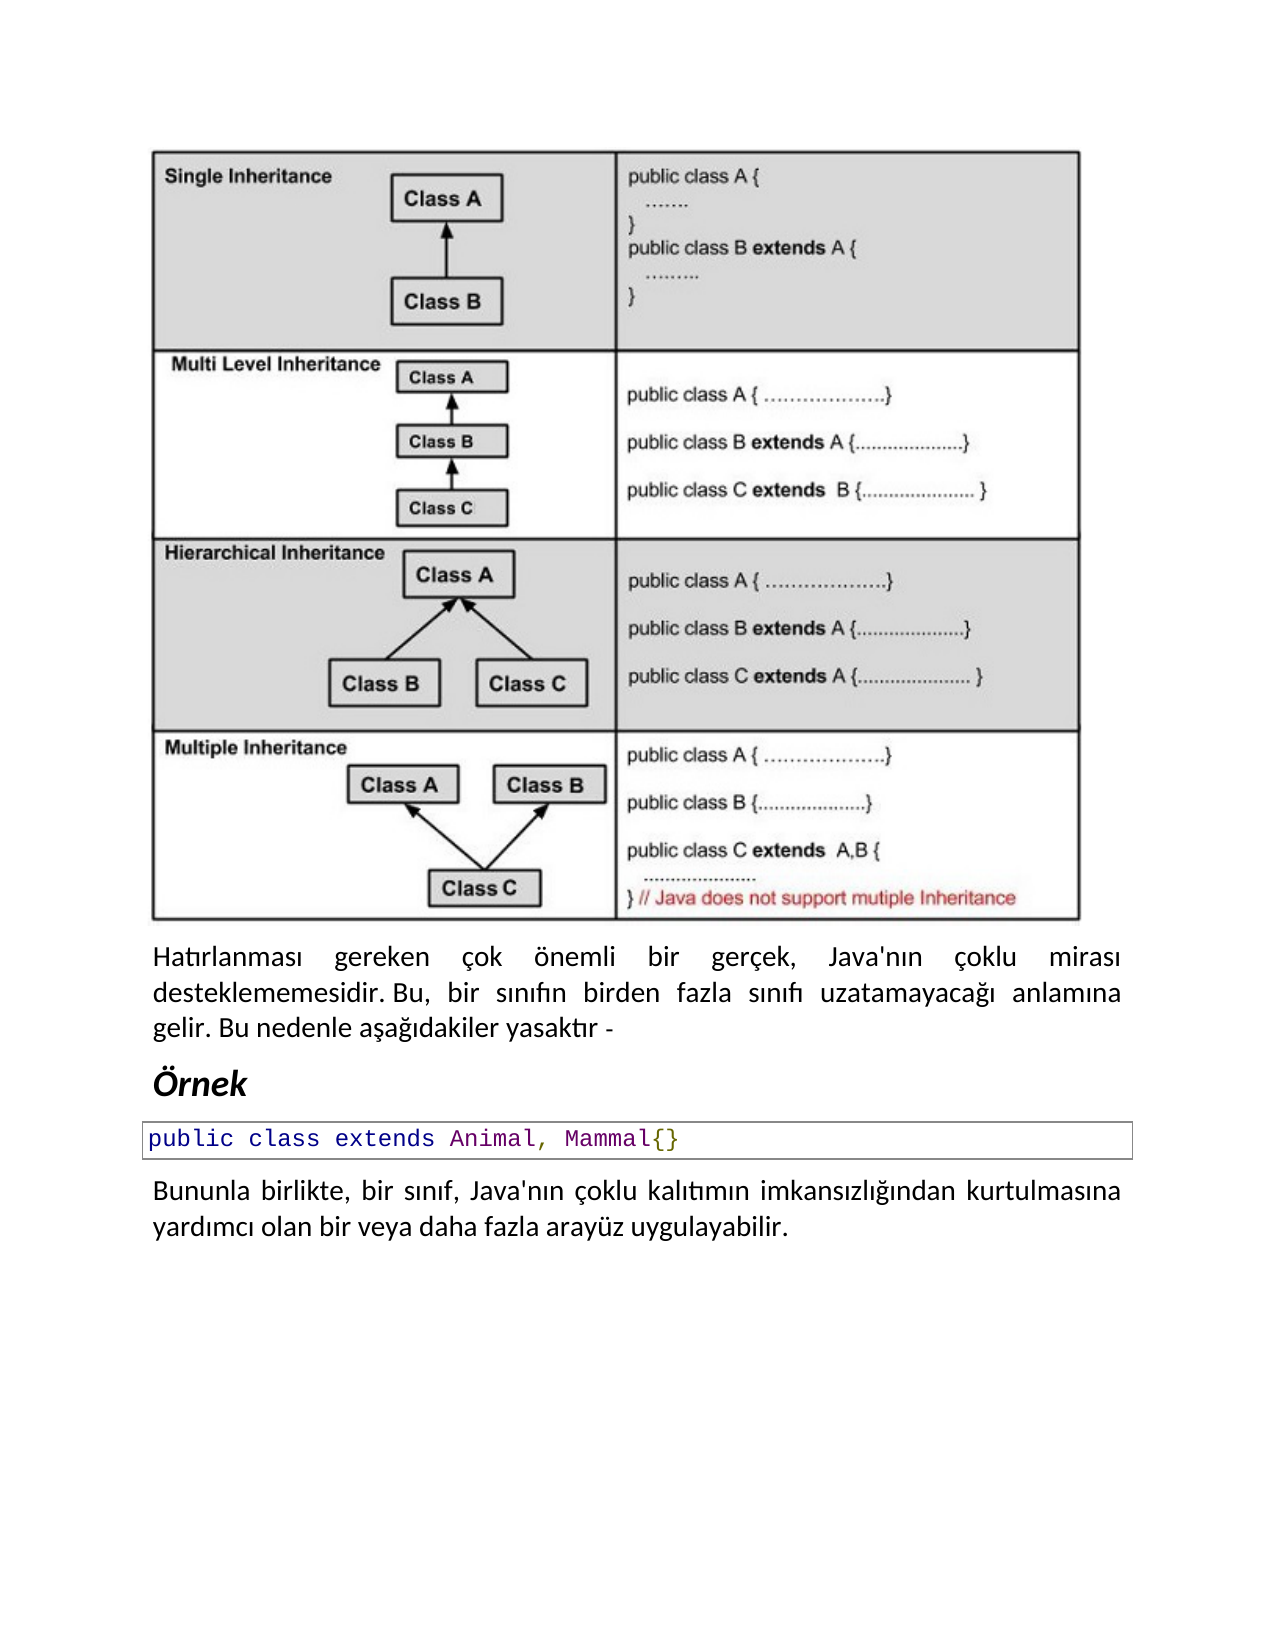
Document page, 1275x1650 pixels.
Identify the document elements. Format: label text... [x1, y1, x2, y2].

text Örnek [153, 1060, 1122, 1106]
text public class extends Animal, Mammal{} [143, 1123, 1132, 1158]
text Bununla birlikte, bir sınıf, Java'nın çoklu kalıtımın imkansızlığından kurtulmasına yardımcı olan bir veya daha fazla arayüz uygulayabilir. [153, 1172, 1122, 1243]
text Hatırlanması gereken çok önemli bir gerçek, Java'nın çoklu mirası desteklememesidir. Bu, bir sınıfın birden fazla sınıfı uzatamayacağı anlamına gelir. Bu nedenle aşağıdakiler yasaktır - [153, 938, 1122, 1045]
picture [147, 147, 1085, 926]
